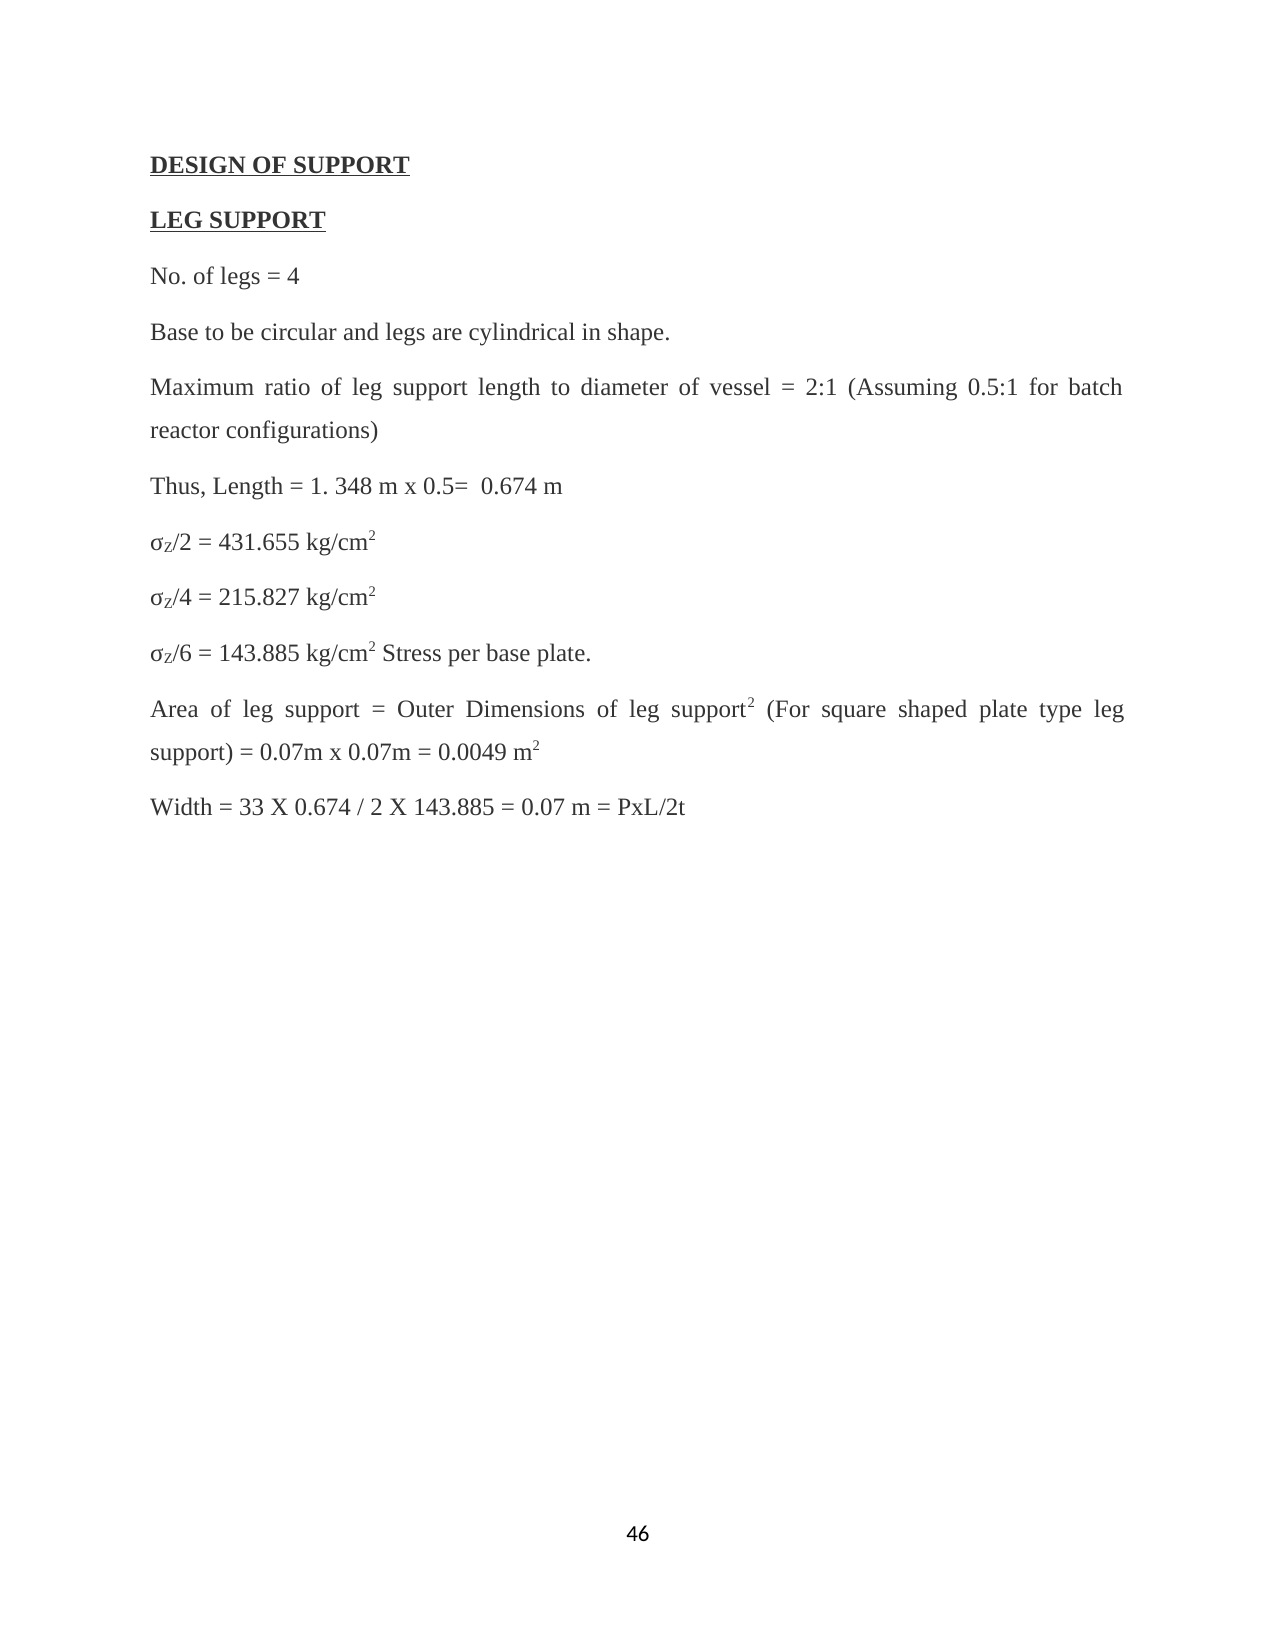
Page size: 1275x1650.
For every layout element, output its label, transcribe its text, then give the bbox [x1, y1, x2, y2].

text DESIGN OF SUPPORT [150, 150, 1125, 179]
text Width = 33 X 0.674 / 2 X 143.885 = 0.07 m = PxL/2t [150, 792, 1125, 821]
text σZ/4 = 215.827 kg/cm2 [150, 582, 1125, 611]
text σZ/2 = 431.655 kg/cm2 [150, 527, 1125, 556]
text No. of legs = 4 [150, 261, 1125, 290]
text σZ/6 = 143.885 kg/cm2 Stress per base plate. [150, 638, 1125, 667]
text Base to be circular and legs are cylindrical in shape. [150, 317, 1125, 346]
text Thus, Length = 1. 348 m x 0.5= 0.674 m [150, 471, 1125, 500]
text LEG SUPPORT [150, 206, 1125, 234]
text Maximum ratio of leg support length to diameter of vessel = 2:1 (Assuming 0.5:1 for batch reactor configurations) [150, 372, 1125, 444]
text Area of leg support = Outer Dimensions of leg support2 (For square shaped plate type leg support) = 0.07m x 0.07m = 0.0049 m2 [150, 694, 1125, 766]
